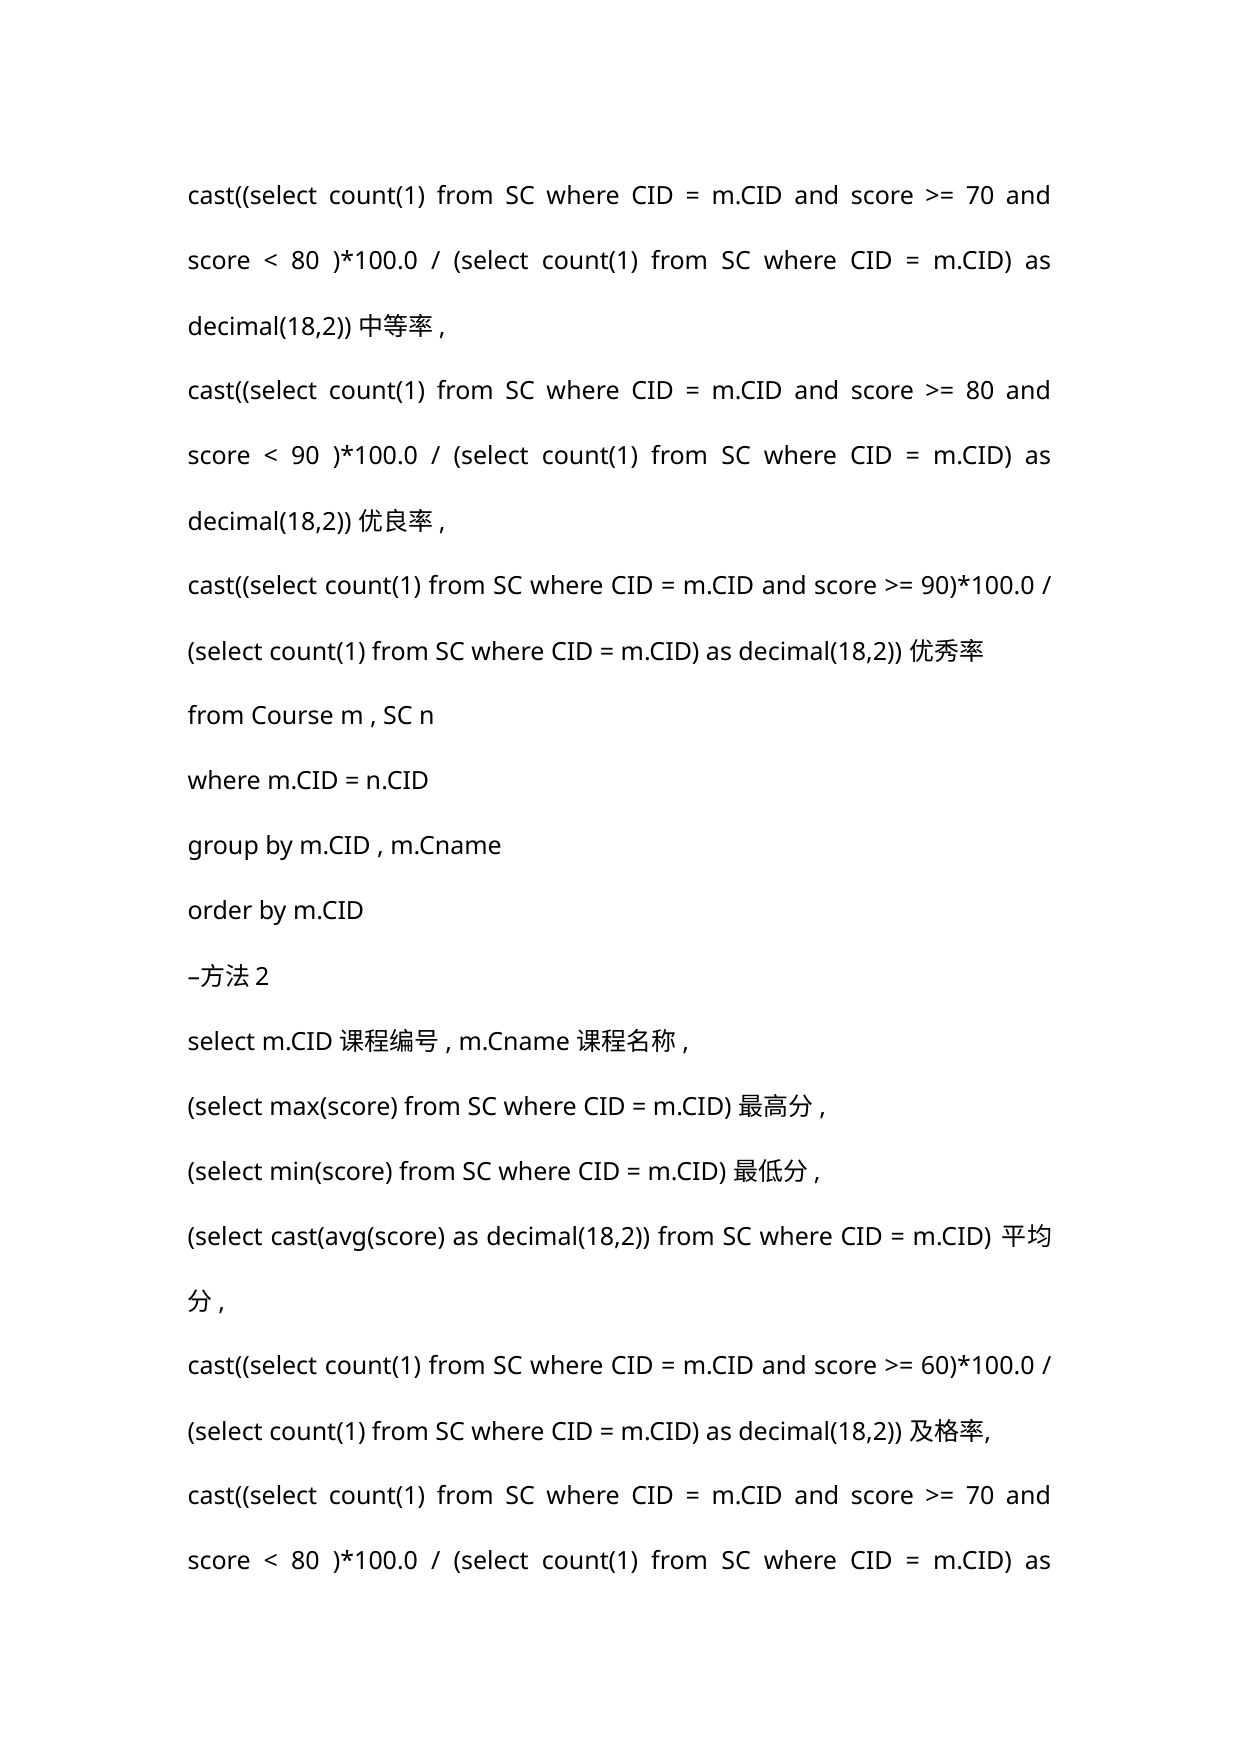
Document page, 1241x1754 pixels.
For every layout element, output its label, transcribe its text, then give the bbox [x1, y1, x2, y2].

text (select min(score) from SC where CID = m.CID) 最低分 , [187, 1137, 1053, 1202]
text cast((select count(1) from SC where CID = m.CID and score >= 90)*100.0 / (select count(1) from SC where CID = m.CID) as decimal(18,2)) 优秀率 [187, 552, 1053, 682]
text where m.CID = n.CID [187, 747, 1053, 812]
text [187, 1462, 1053, 1592]
text order by m.CID [187, 877, 1053, 942]
text (select cast(avg(score) as decimal(18,2)) from SC where CID = m.CID) 平均分 , [187, 1202, 1053, 1332]
text group by m.CID , m.Cname [187, 812, 1053, 877]
text select m.CID 课程编号 , m.Cname 课程名称 , [187, 1007, 1053, 1072]
text (select max(score) from SC where CID = m.CID) 最高分 , [187, 1072, 1053, 1137]
text –方法2 [187, 942, 1053, 1007]
text cast((select count(1) from SC where CID = m.CID and score >= 60)*100.0 / (select count(1) from SC where CID = m.CID) as decimal(18,2)) 及格率, [187, 1332, 1053, 1462]
text from Course m , SC n [187, 682, 1053, 747]
text cast((select count(1) from SC where CID = m.CID and score >= 80 and score < 90 )*100.0 / (select count(1) from SC where CID = m.CID) as decimal(18,2)) 优良率 , [187, 357, 1053, 552]
